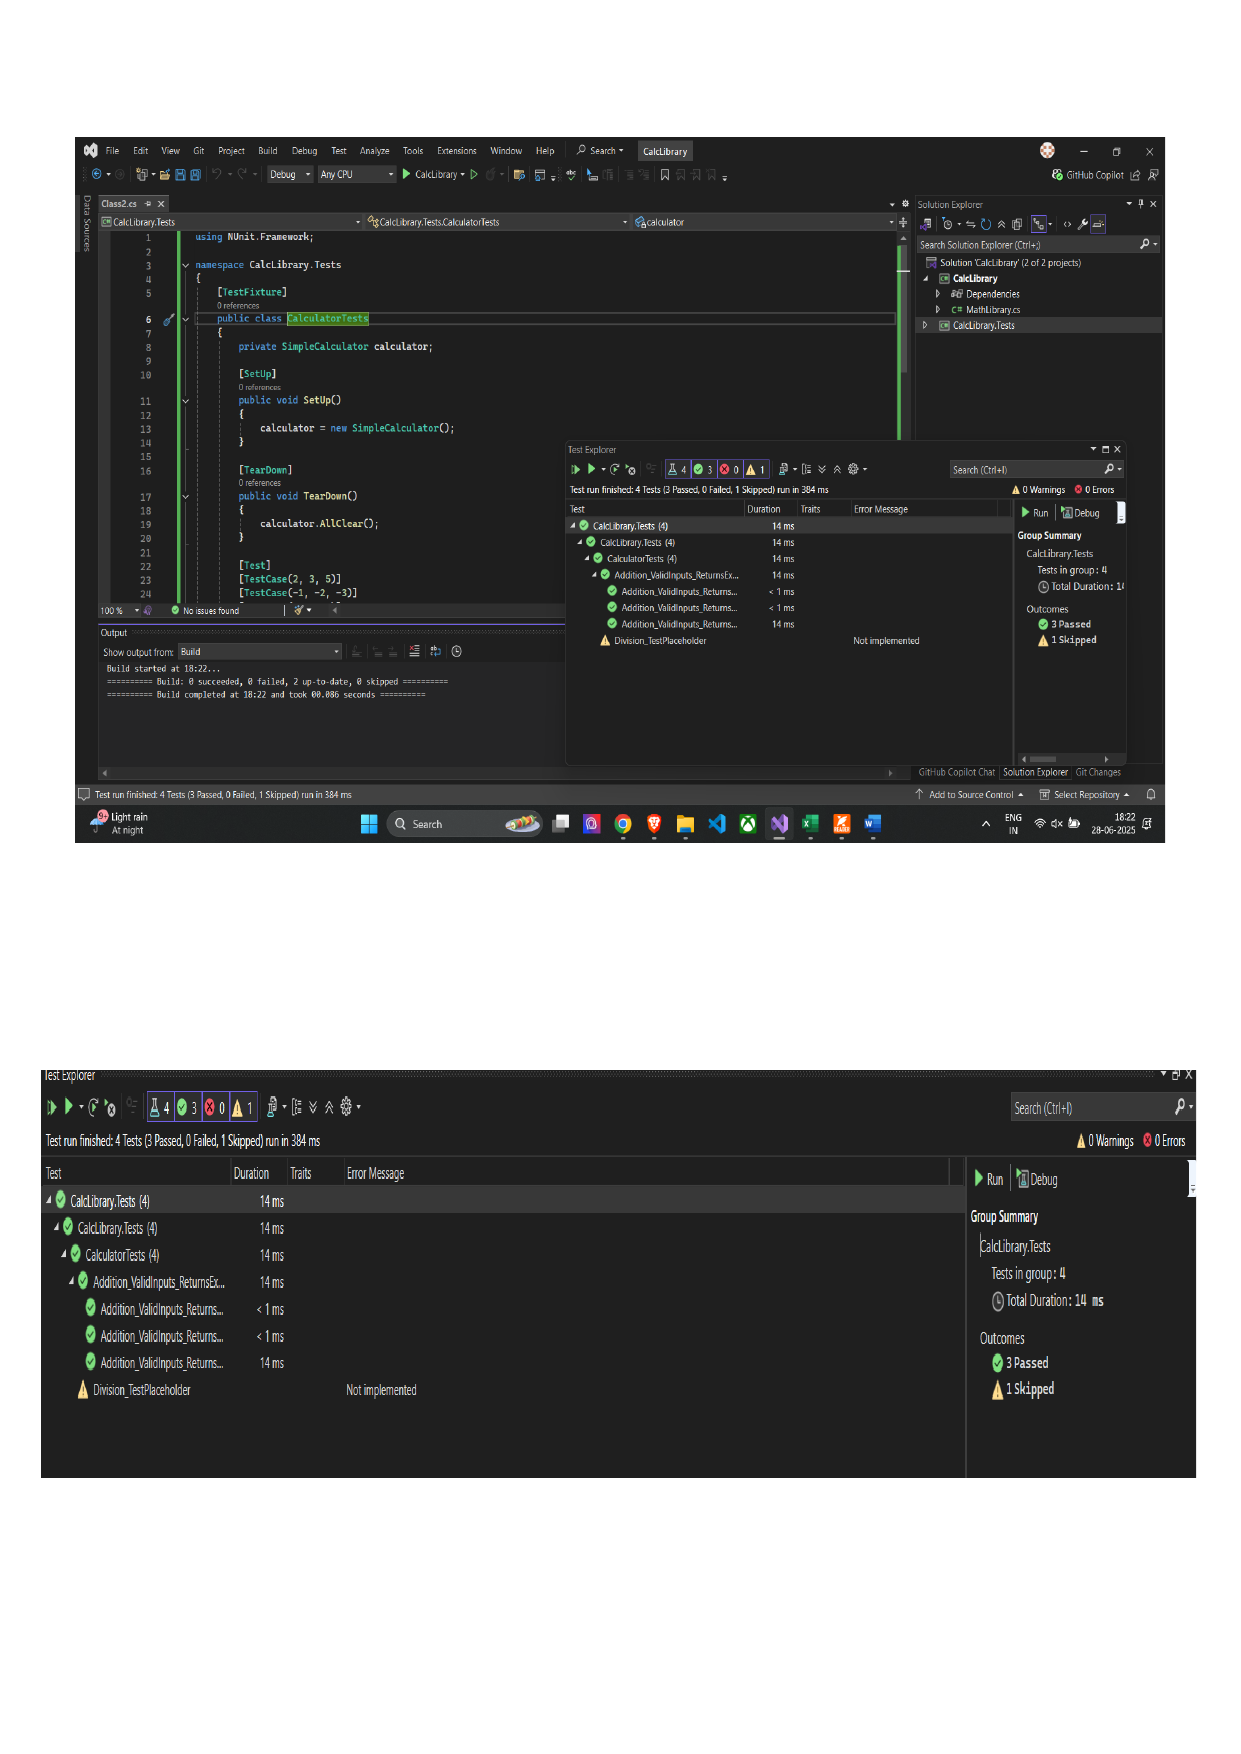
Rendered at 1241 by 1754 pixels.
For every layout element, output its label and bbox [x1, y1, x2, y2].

picture [41, 1070, 1197, 1478]
picture [75, 137, 1166, 843]
